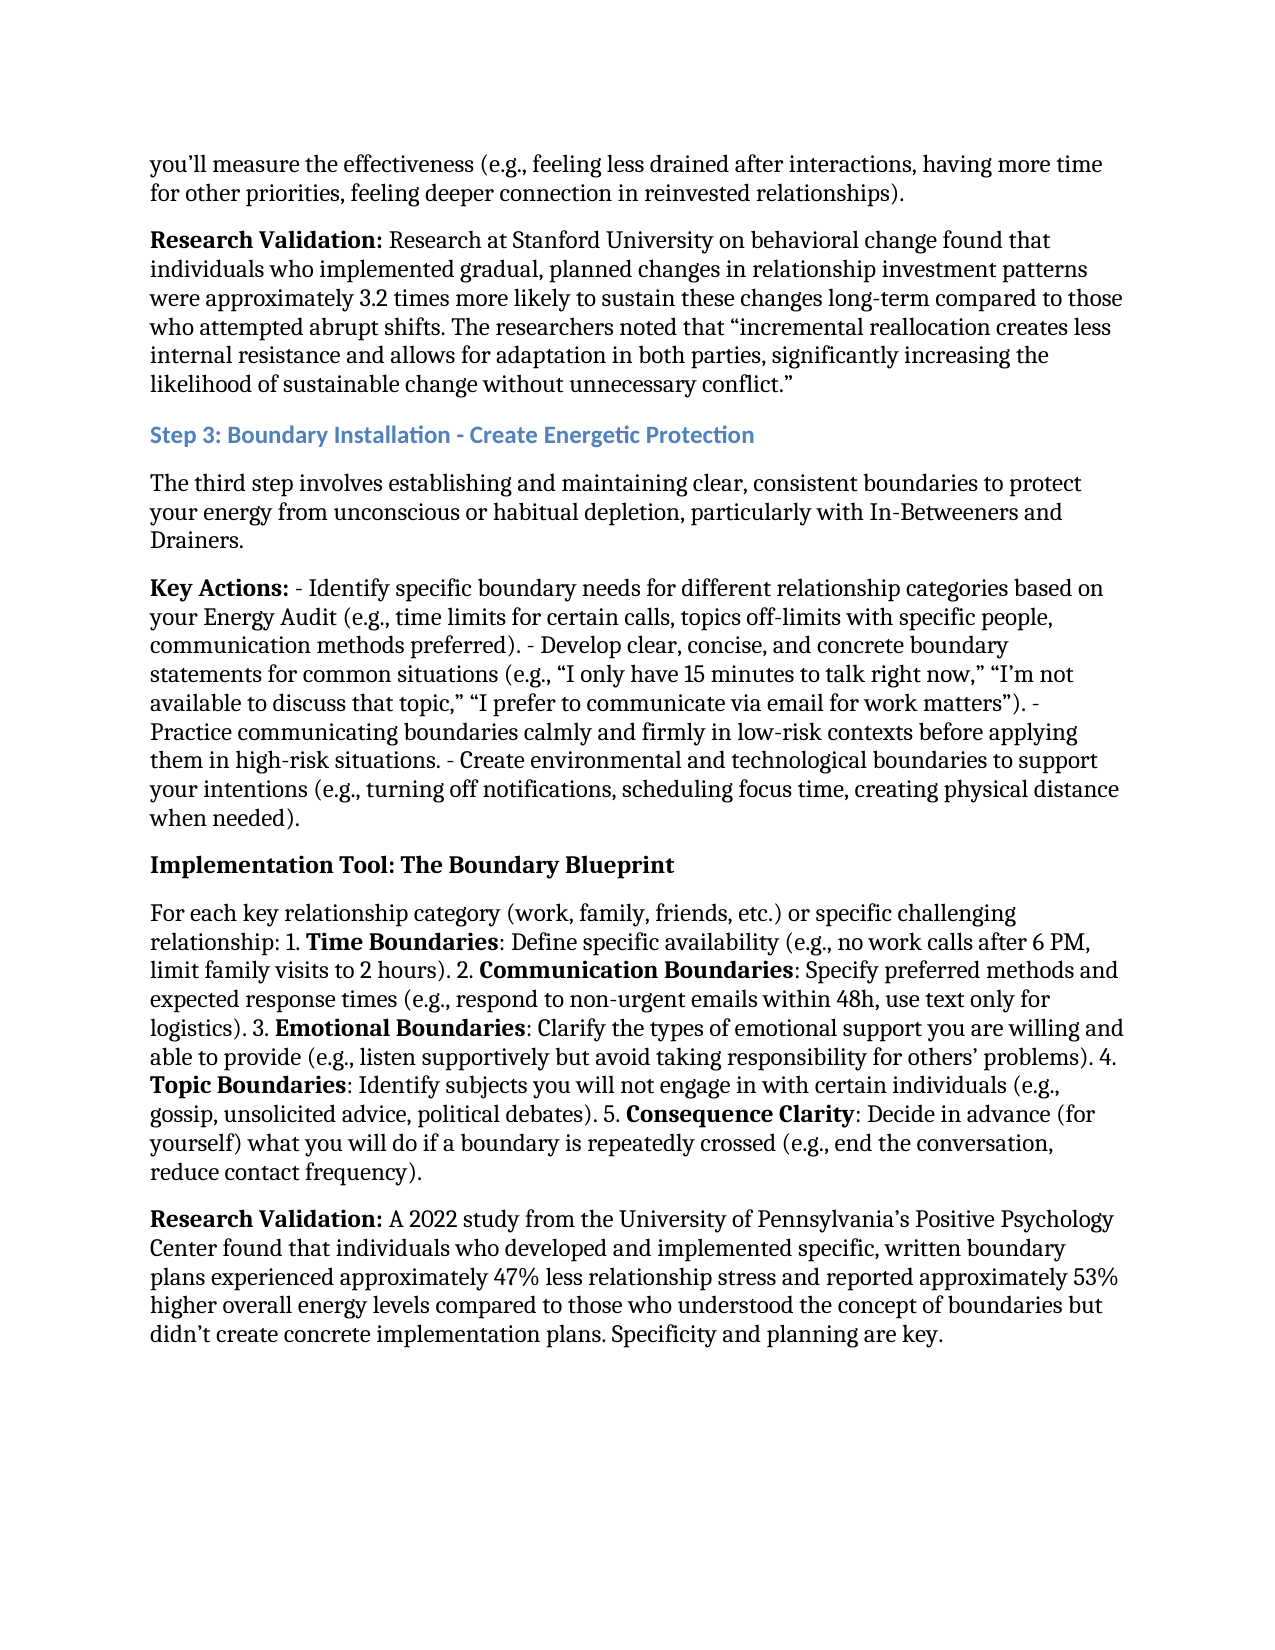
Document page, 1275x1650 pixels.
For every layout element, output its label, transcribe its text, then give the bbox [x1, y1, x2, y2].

text Implementation Tool: The Boundary Blueprint [150, 851, 1125, 880]
subtitle Step 3: Boundary Installation - Create Energetic Protection [150, 419, 1125, 450]
text For each key relationship category (work, family, friends, etc.) or specific challenging relationship: 1. Time Boundaries: Define specific availability (e.g., no work calls after 6 PM, limit family visits to 2 hours). 2. Communication Boundaries: Specify preferred methods and expected response times (e.g., respond to non-urgent emails within 48h, use text only for logistics). 3. Emotional Boundaries: Clarify the types of emotional support you are willing and able to provide (e.g., listen supportively but avoid taking responsibility for others’ problems). 4. Topic Boundaries: Identify subjects you will not engage in with certain individuals (e.g., gossip, unsolicited advice, political debates). 5. Consequence Clarity: Decide in advance (for yourself) what you will do if a boundary is repeatedly crossed (e.g., end the conversation, reduce contact frequency). [150, 899, 1125, 1186]
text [150, 150, 1125, 207]
text The third step involves establishing and maintaining clear, consistent boundaries to protect your energy from unconscious or habitual depletion, particularly with In-Betweeners and Drainers. [150, 469, 1125, 555]
text Research Validation: Research at Stanford University on behavioral change found that individuals who implemented gradual, planned changes in relationship investment patterns were approximately 3.2 times more likely to sustain these changes long-term compared to those who attempted abrupt shifts. The researchers noted that “incremental reallocation creates less internal resistance and allows for adaptation in both parties, significantly increasing the likelihood of sustainable change without unnecessary conflict.” [150, 226, 1125, 399]
text Research Validation: A 2022 study from the University of Pennsylvania’s Positive Psychology Center found that individuals who developed and implemented specific, written boundary plans experienced approximately 47% less relationship stress and reported approximately 53% higher overall energy levels compared to those who understood the concept of boundaries but didn’t create concrete implementation plans. Specificity and planning are key. [150, 1205, 1125, 1349]
text Key Actions: - Identify specific boundary needs for different relationship categories based on your Energy Audit (e.g., time limits for certain calls, topics off-limits with specific people, communication methods preferred). - Develop clear, concise, and concrete boundary statements for common situations (e.g., “I only have 15 minutes to talk right now,” “I’m not available to discuss that topic,” “I prefer to communicate via email for work matters”). - Practice communicating boundaries calmly and firmly in low-risk contexts before applying them in high-risk situations. - Create environmental and technological boundaries to support your intentions (e.g., turning off notifications, scheduling focus time, creating physical distance when needed). [150, 574, 1125, 833]
